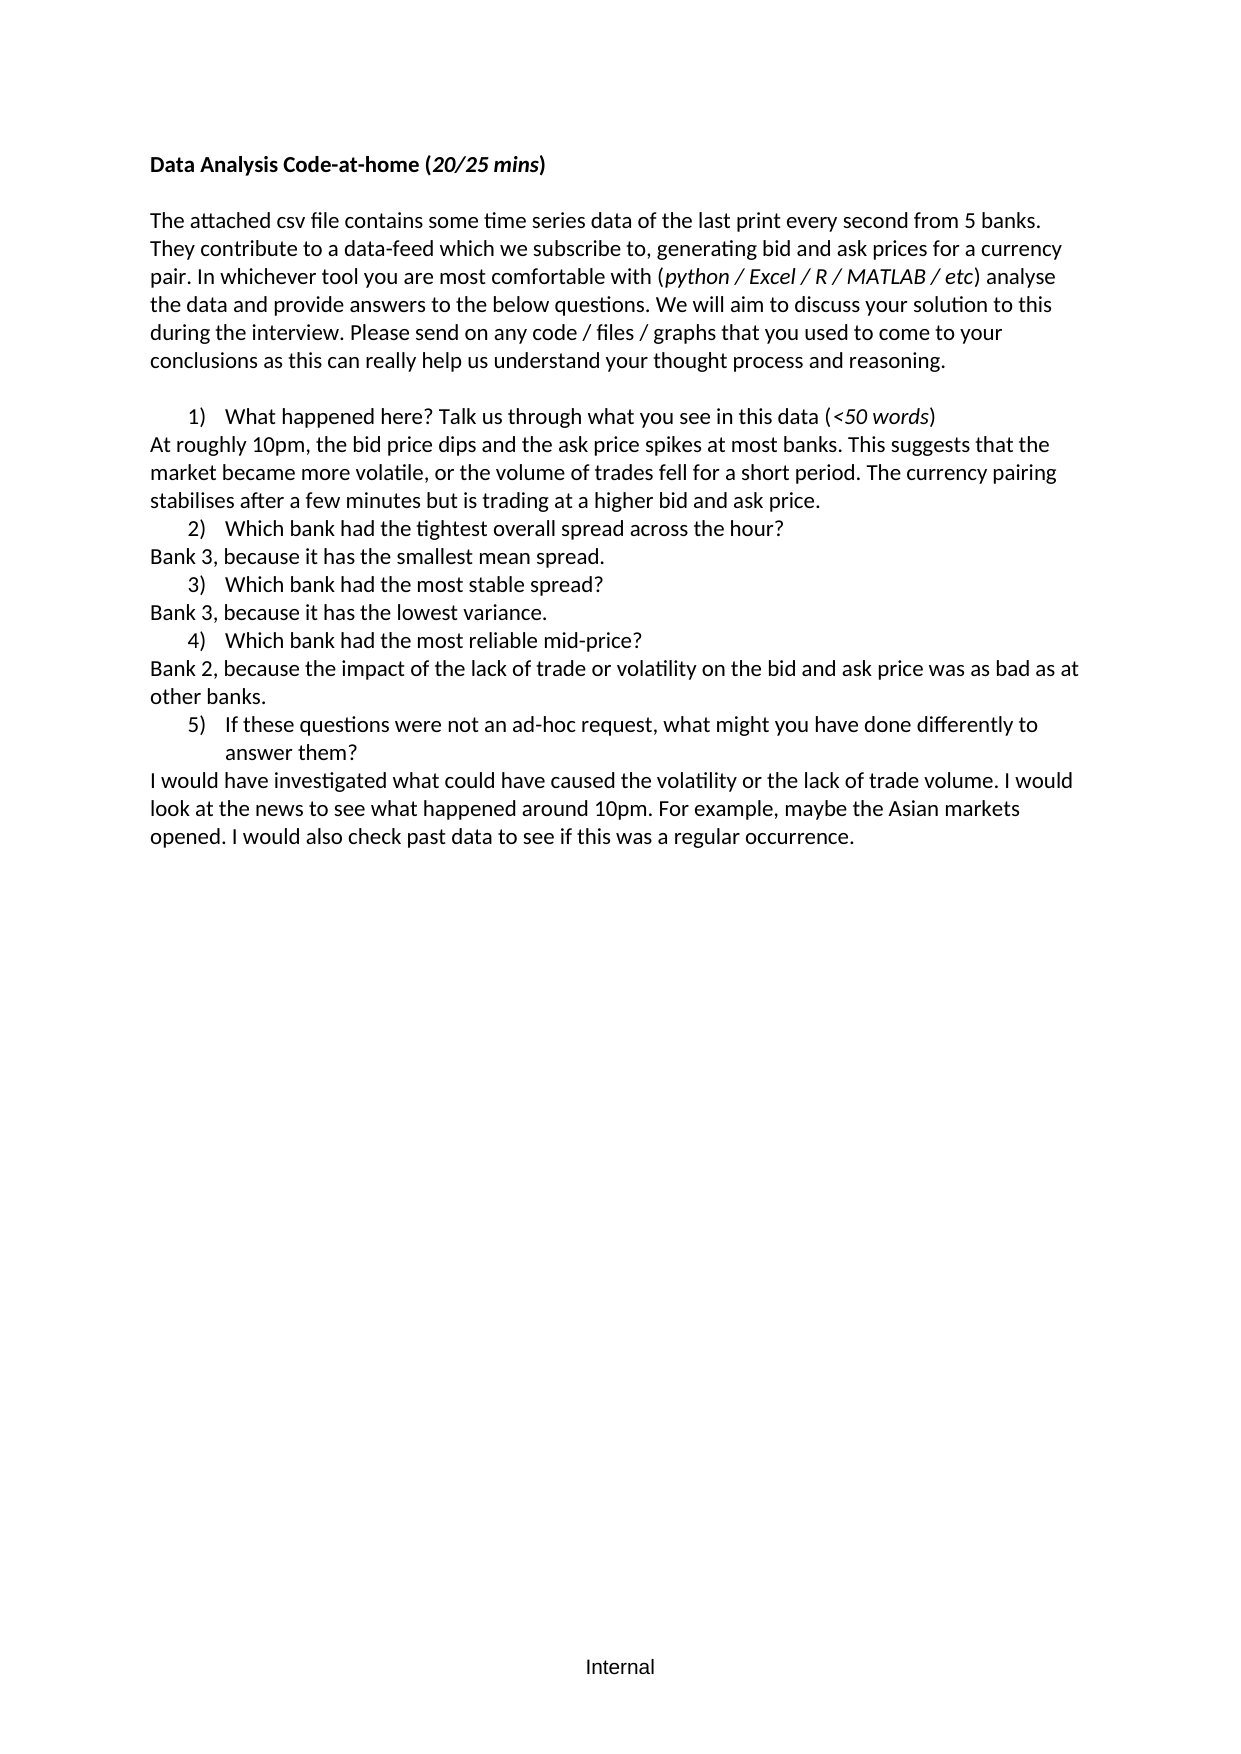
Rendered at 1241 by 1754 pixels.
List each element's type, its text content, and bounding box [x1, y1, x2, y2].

text I would have investigated what could have caused the volatility or the lack of trade volume. I would look at the news to see what happened around 10pm. For example, maybe the Asian markets opened. I would also check past data to see if this was a regular occurrence. [150, 766, 1090, 851]
list Which bank had the tightest overall spread across the hour? [187, 514, 1090, 542]
text Bank 2, because the impact of the lack of trade or volatility on the bid and ask price was as bad as at other banks. [150, 654, 1090, 710]
list What happened here? Talk us through what you see in this data (<50 words) [187, 402, 1090, 430]
text The attached csv file contains some time series data of the last print every second from 5 banks. They contribute to a data-feed which we subscribe to, generating bid and ask prices for a currency pair. In whichever tool you are most comfortable with (python / Excel / R / MATLAB / etc) analyse the data and provide answers to the below questions. We will aim to discuss your solution to this during the interview. Please send on any code / files / graphs that you used to come to your conclusions as this can really help us understand your thought process and reasoning. [150, 206, 1090, 374]
text Data Analysis Code-at-home (20/25 mins) [150, 150, 1090, 178]
text Bank 3, because it has the smallest mean spread. [150, 542, 1090, 570]
list Which bank had the most stable spread? [187, 570, 1090, 598]
list Which bank had the most reliable mid-price? [187, 626, 1090, 654]
text Bank 3, because it has the lowest variance. [150, 598, 1090, 626]
list If these questions were not an ad-hoc request, what might you have done differently to answer them? [187, 710, 1090, 766]
text At roughly 10pm, the bid price dips and the ask price spikes at most banks. This suggests that the market became more volatile, or the volume of trades fell for a short period. The currency pairing stabilises after a few minutes but is trading at a higher bid and ask price. [150, 430, 1090, 514]
